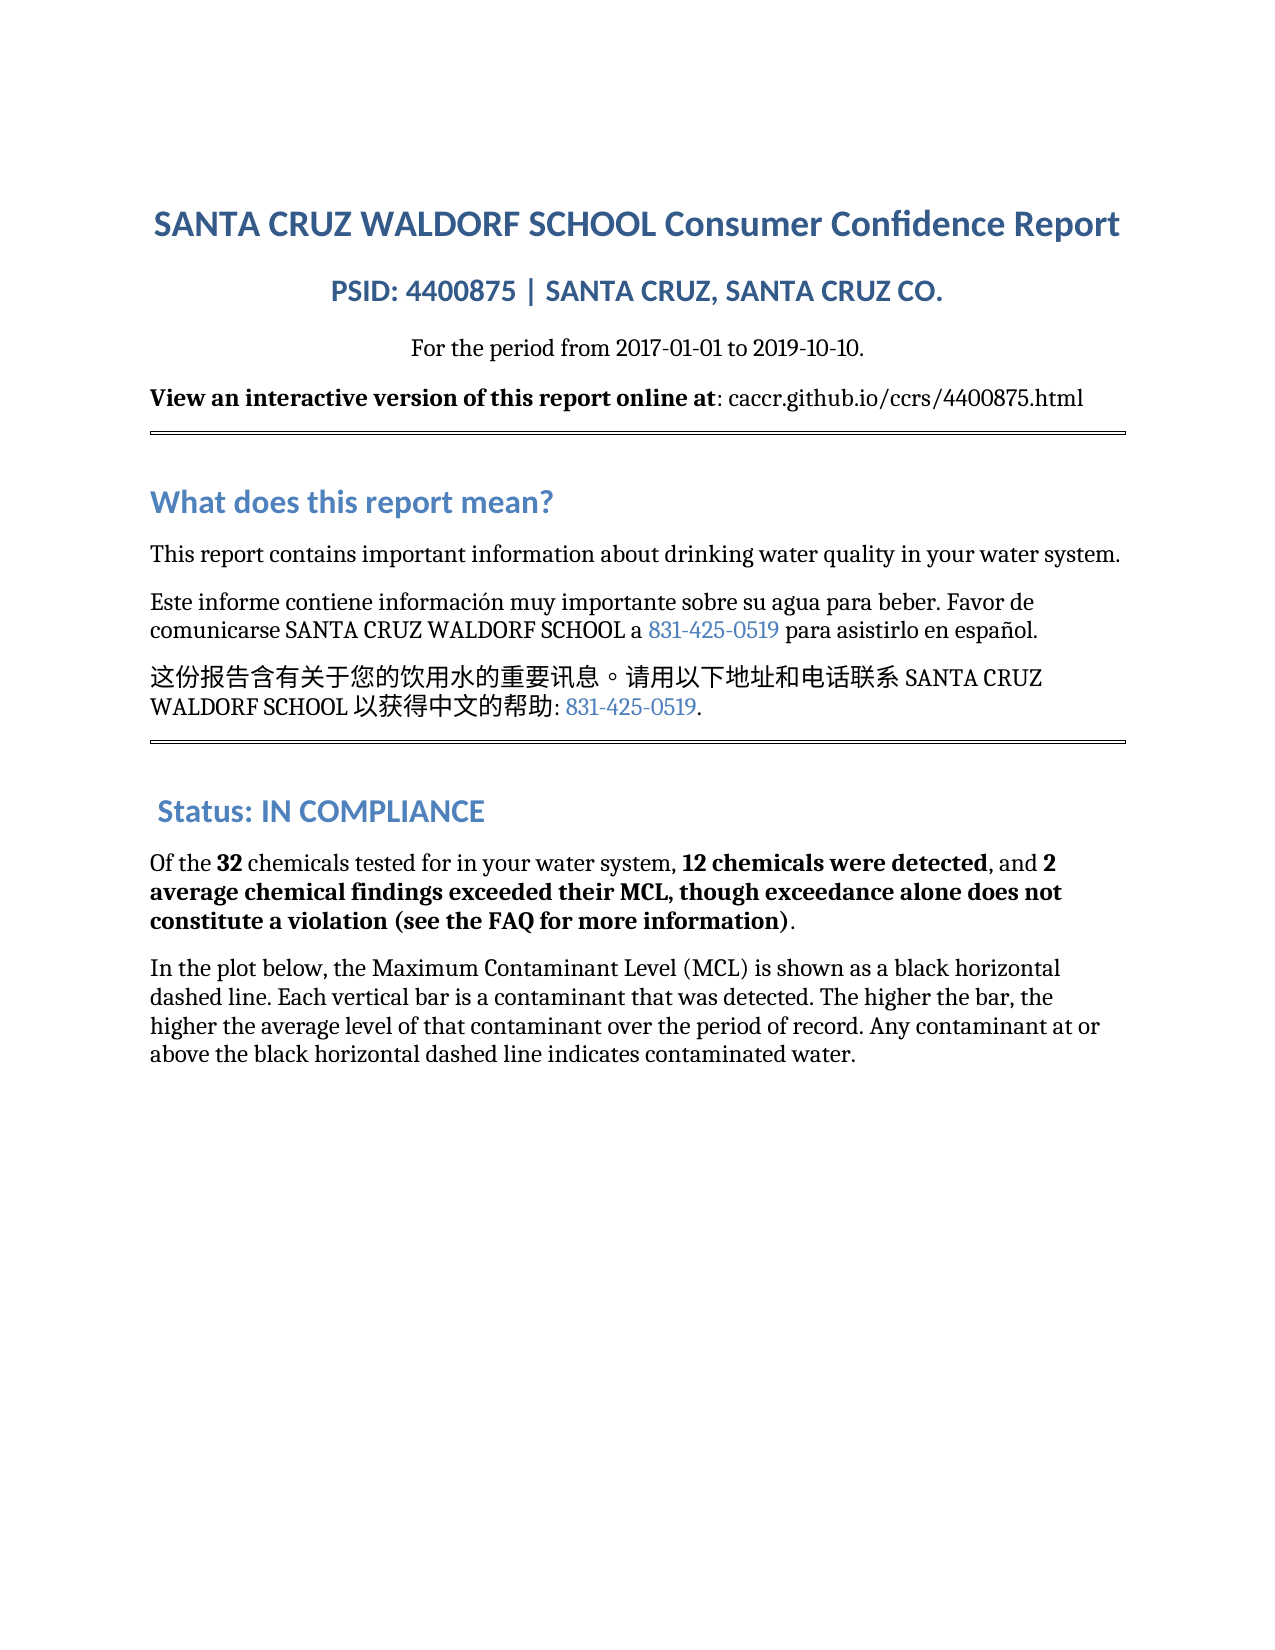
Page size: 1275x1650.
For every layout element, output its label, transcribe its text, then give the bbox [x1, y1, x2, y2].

text For the period from 2017-01-01 to 2019-10-10. [150, 334, 1125, 363]
subtitle PSID: 4400875 | SANTA CRUZ, SANTA CRUZ CO. [150, 271, 1125, 309]
subtitle What does this report mean? [150, 481, 1125, 521]
text 这份报告含有关于您的饮用水的重要讯息。请用以下地址和电话联系 SANTA CRUZ WALDORF SCHOOL 以获得中文的帮助: 831-425-0519. [150, 664, 1125, 721]
text This report contains important information about drinking water quality in your water system. [150, 540, 1125, 569]
text View an interactive version of this report online at: caccr.github.io/ccrs/4400875.html [150, 383, 1125, 412]
subtitle Status: IN COMPLIANCE [150, 790, 1125, 830]
text Este informe contiene información muy importante sobre su agua para beber. Favor de comunicarse SANTA CRUZ WALDORF SCHOOL a 831-425-0519 para asistirlo en español. [150, 588, 1125, 645]
text In the plot below, the Maximum Contaminant Level (MCL) is shown as a black horizontal dashed line. Each vertical bar is a contaminant that was detected. The higher the bar, the higher the average level of that contaminant over the period of record. Any contaminant at or above the black horizontal dashed line indicates contaminated water. [150, 954, 1125, 1069]
title SANTA CRUZ WALDORF SCHOOL Consumer Confidence Report [150, 200, 1125, 246]
text Of the 32 chemicals tested for in your water system, 12 chemicals were detected, and 2 average chemical findings exceeded their MCL, though exceedance alone does not constitute a violation (see the FAQ for more information). [150, 849, 1125, 935]
